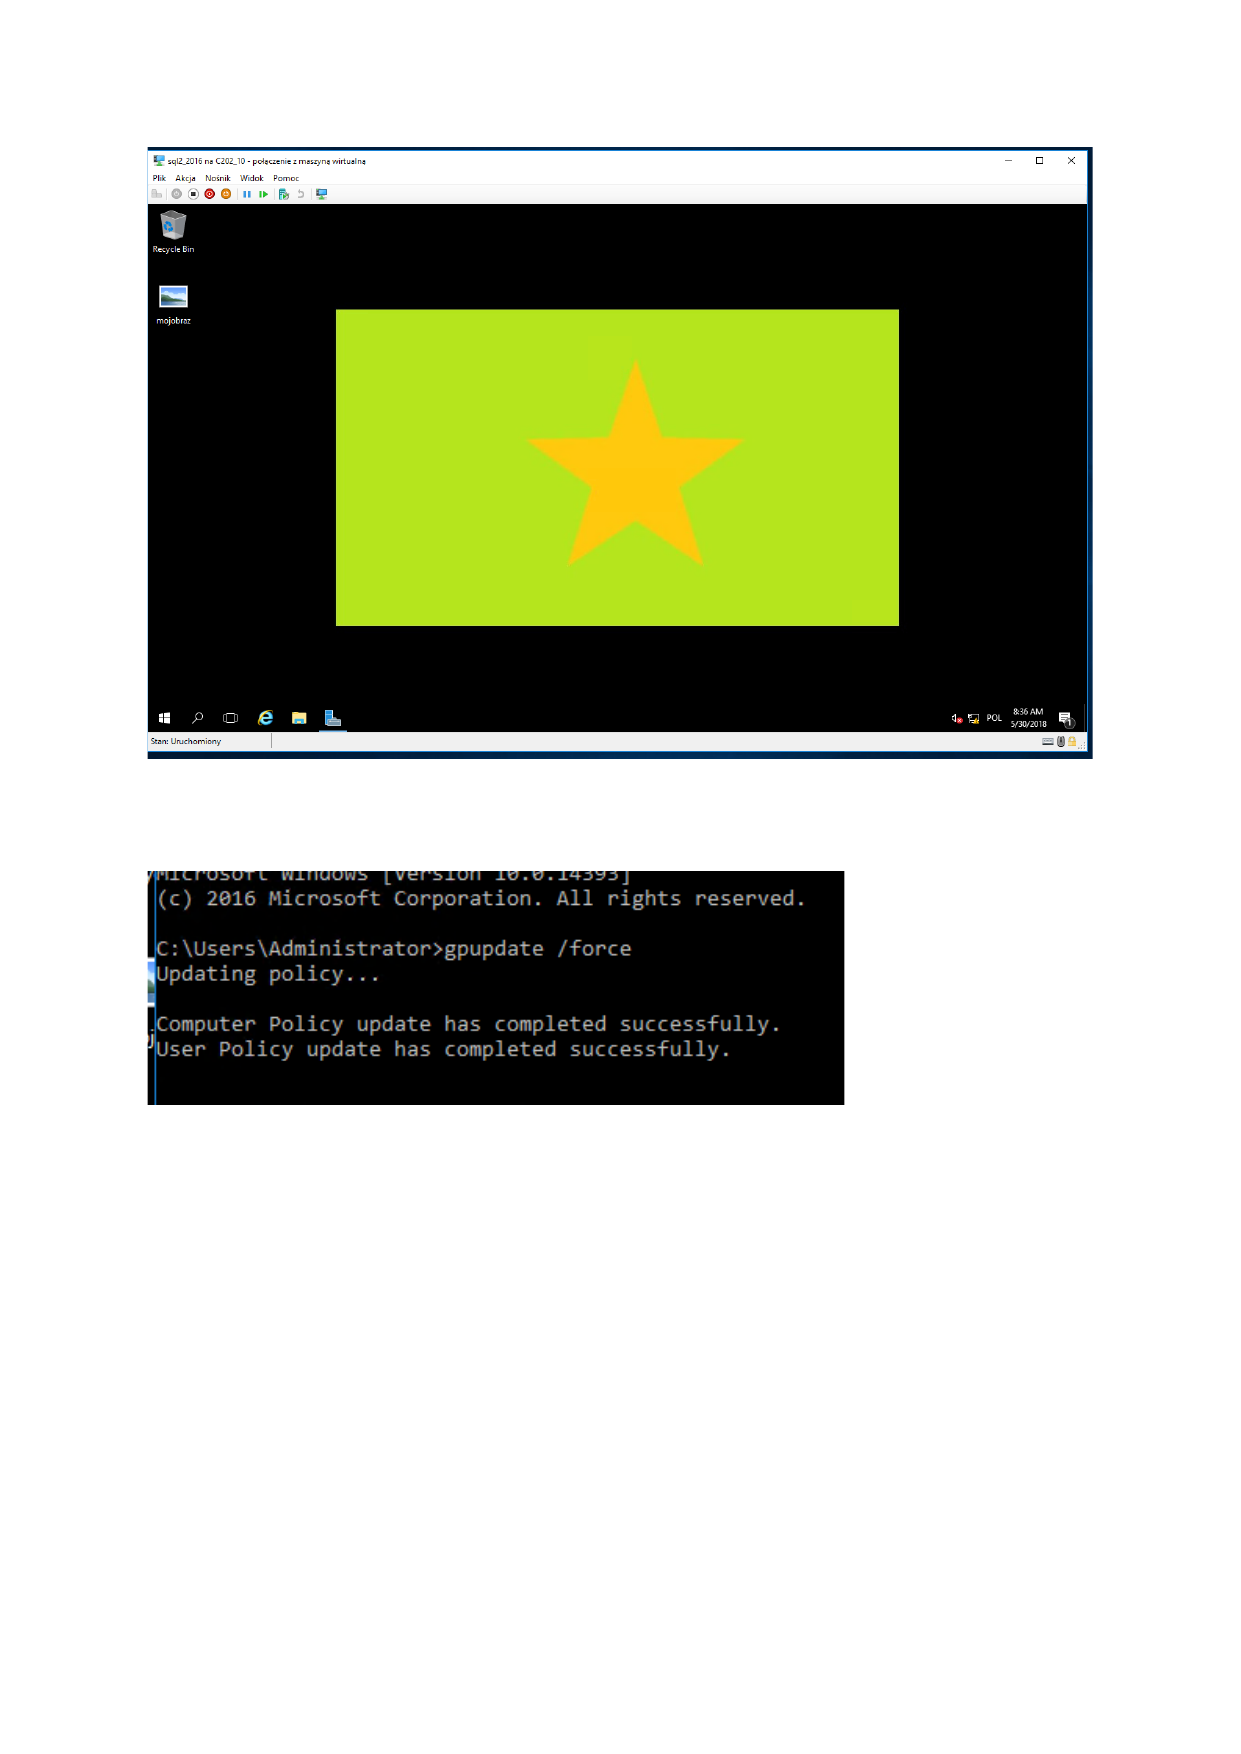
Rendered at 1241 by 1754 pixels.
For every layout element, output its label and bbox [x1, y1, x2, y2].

picture [147, 147, 1093, 759]
picture [147, 871, 845, 1105]
